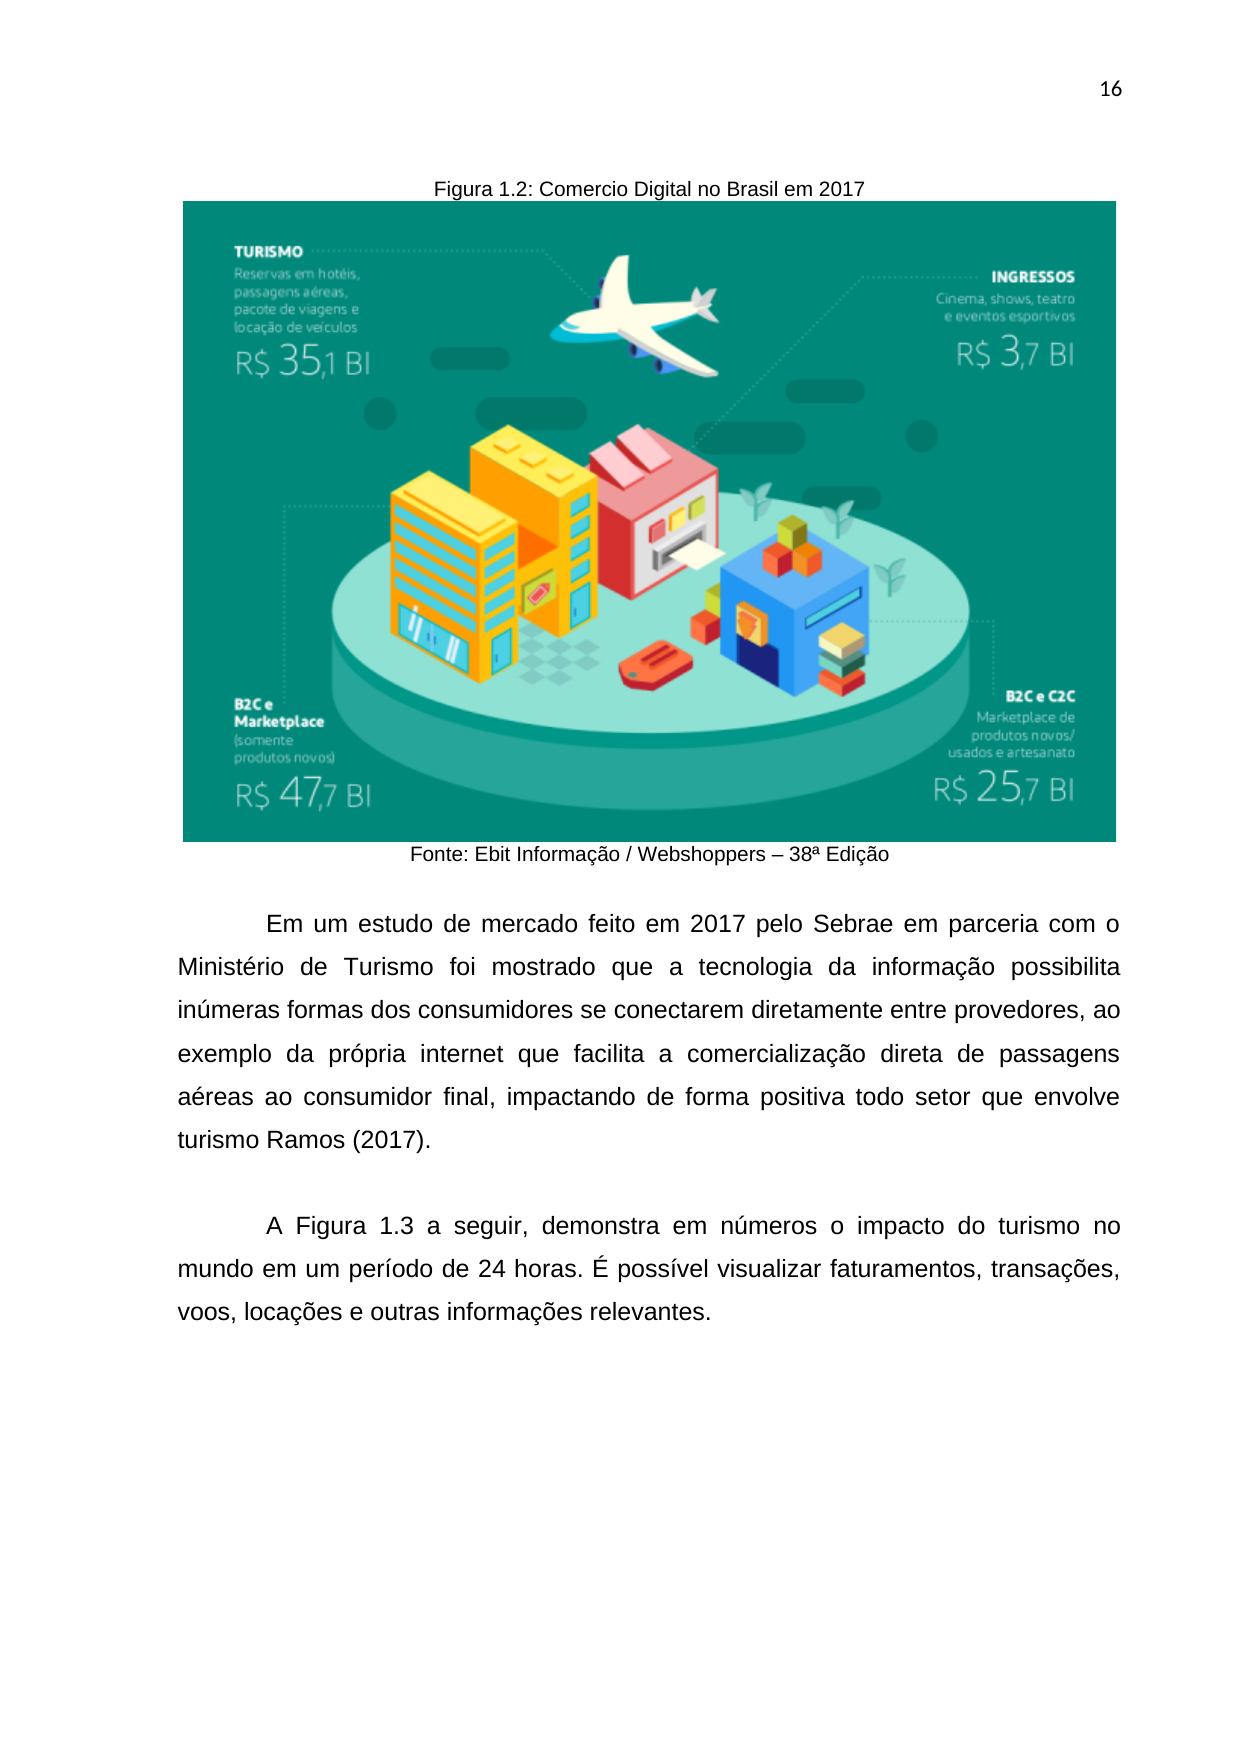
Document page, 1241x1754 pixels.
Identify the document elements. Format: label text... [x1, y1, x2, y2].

text A Figura 1.3 a seguir, demonstra em números o impacto do turismo no mundo em um período de 24 horas. É possível visualizar faturamentos, transações, voos, locações e outras informações relevantes. [177, 1211, 1122, 1326]
picture [183, 201, 1117, 842]
text Figura 1.2: Comercio Digital no Brasil em 2017 [177, 177, 1122, 201]
text Em um estudo de mercado feito em 2017 pelo Sebrae em parceria com o Ministério de Turismo foi mostrado que a tecnologia da informação possibilita inúmeras formas dos consumidores se conectarem diretamente entre provedores, ao exemplo da própria internet que facilita a comercialização direta de passagens aéreas ao consumidor final, impactando de forma positiva todo setor que envolve turismo Ramos (2017). [177, 909, 1122, 1153]
text Fonte: Ebit Informação / Webshoppers – 38ª Edição [177, 842, 1122, 866]
